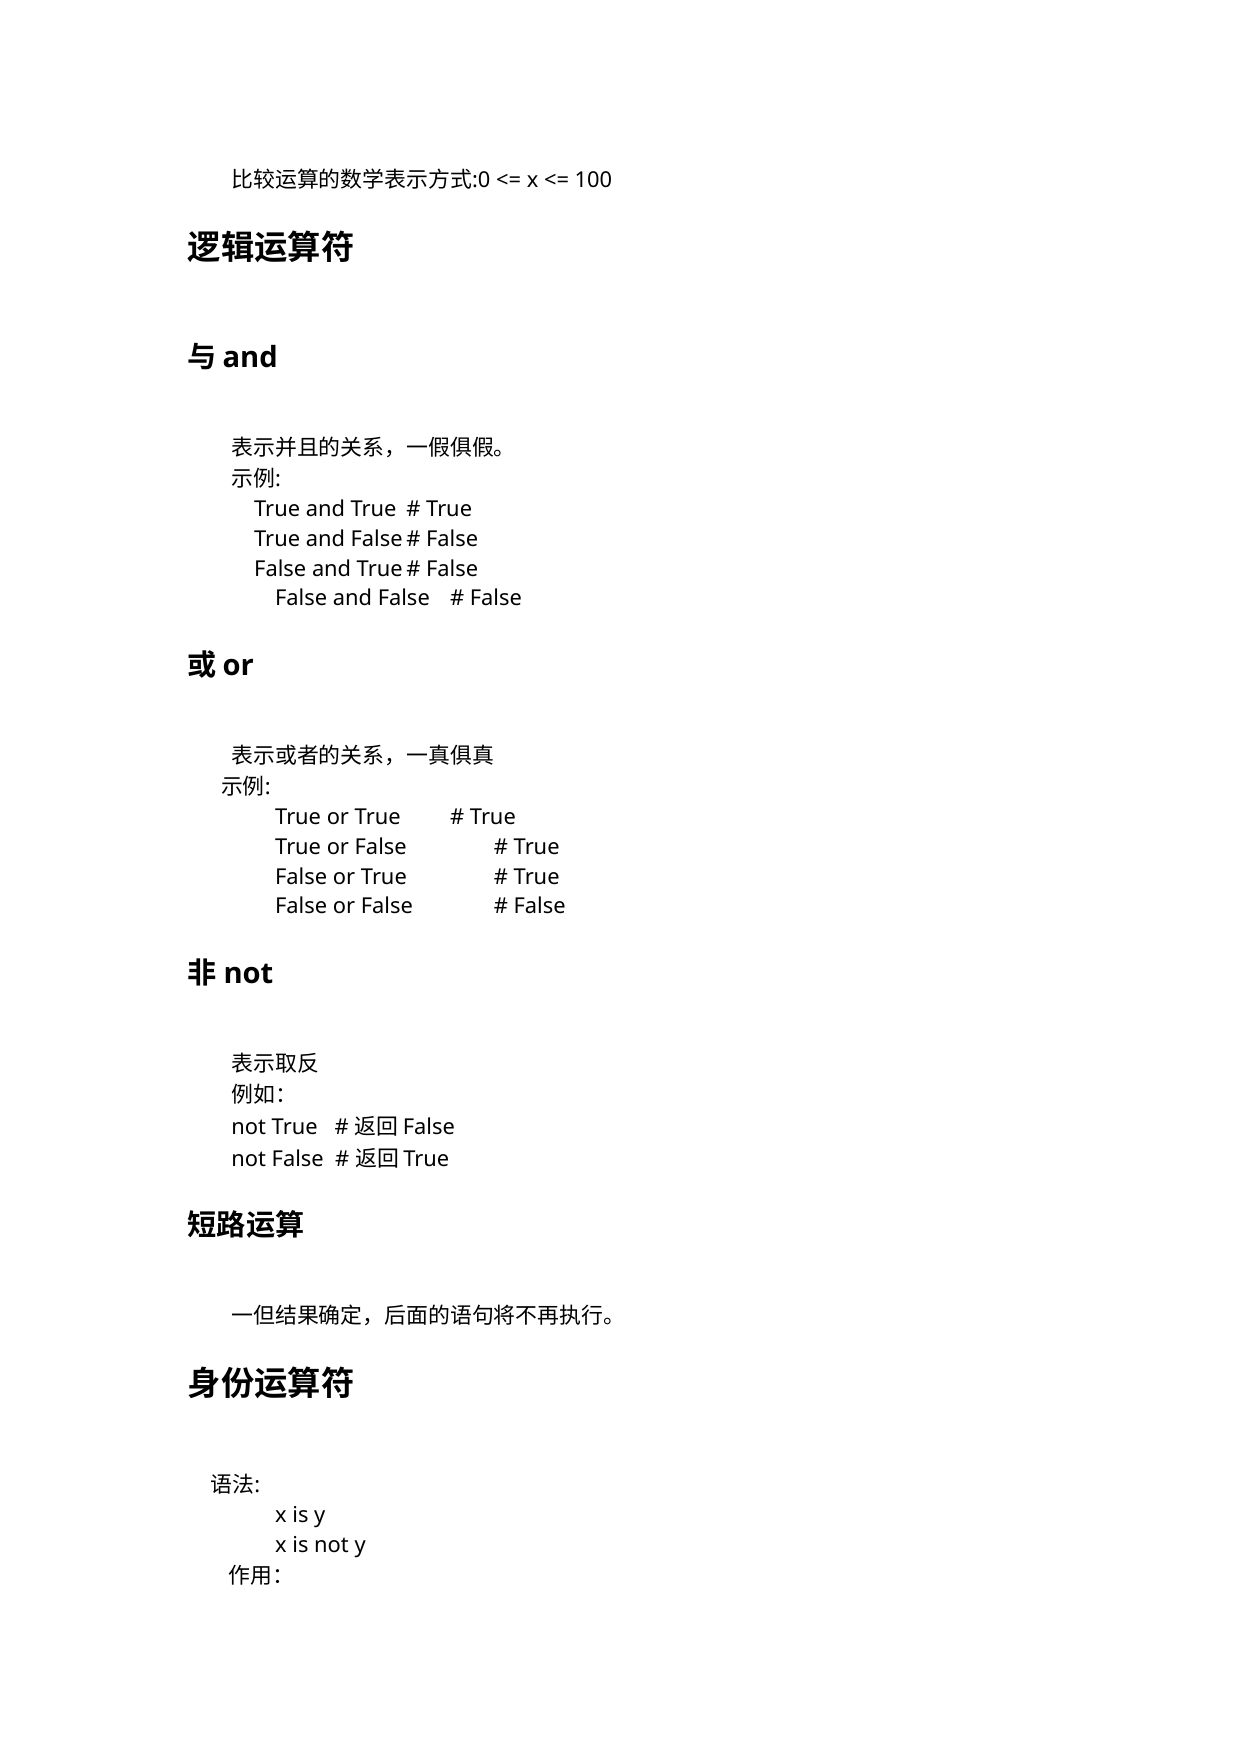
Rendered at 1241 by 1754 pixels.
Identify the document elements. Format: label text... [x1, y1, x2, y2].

text 表示取反 [187, 1046, 1053, 1077]
subtitle 逻辑运算符 [187, 221, 1053, 269]
text False and True # False [187, 553, 1053, 582]
text x is y [187, 1499, 1053, 1528]
text not False # 返回True [187, 1141, 1053, 1172]
subtitle 身份运算符 [187, 1357, 1053, 1405]
subtitle 短路运算 [187, 1202, 1053, 1244]
subtitle 或or [187, 641, 1053, 684]
subtitle 非 not [187, 949, 1053, 992]
text False and False # False [231, 582, 1053, 612]
text 一但结果确定，后面的语句将不再执行。 [187, 1298, 1053, 1329]
text 比较运算的数学表示方式:0 <= x <= 100 [187, 162, 1053, 194]
text 示例: [187, 461, 1053, 493]
text not True # 返回False [187, 1109, 1053, 1141]
text 表示或者的关系，一真俱真 [187, 738, 1053, 769]
text True and False # False [187, 523, 1053, 553]
text 语法: [187, 1467, 1053, 1499]
text True or False # True [231, 831, 1053, 861]
text 例如： [187, 1077, 1053, 1109]
text True and True # True [187, 493, 1053, 523]
text 示例: [187, 769, 1053, 801]
text True or True # True [231, 801, 1053, 831]
text 表示并且的关系，一假俱假。 [187, 429, 1053, 461]
text False or False # False [231, 890, 1053, 920]
text False or True # True [231, 861, 1053, 890]
subtitle 与and [187, 333, 1053, 376]
text x is not y [187, 1528, 1053, 1558]
text 作用： [187, 1558, 1053, 1590]
